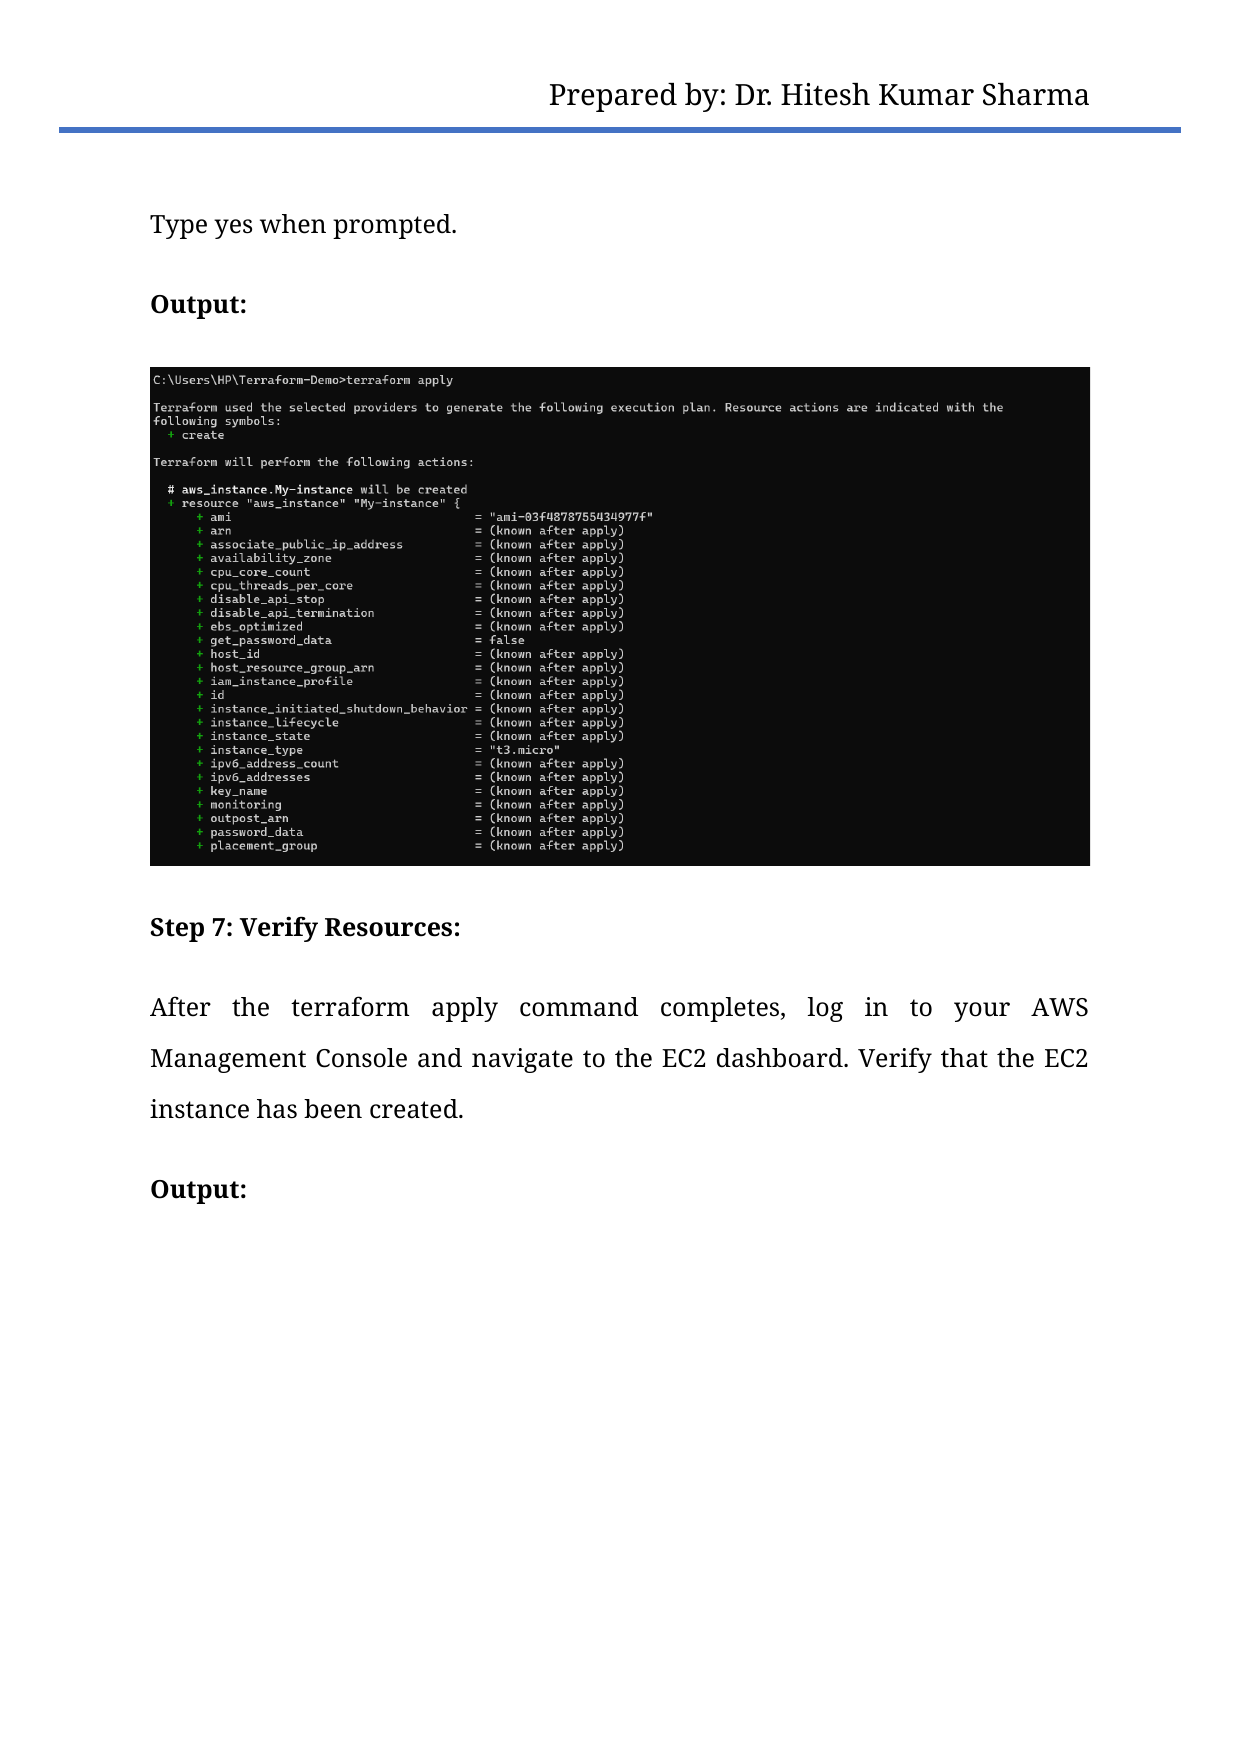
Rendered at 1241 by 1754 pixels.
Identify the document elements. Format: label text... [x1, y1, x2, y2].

text Type yes when prompted. [150, 207, 1090, 241]
text Step 7: Verify Resources: [150, 909, 1090, 943]
text After the terraform apply command completes, log in to your AWS Management Console and navigate to the EC2 dashboard. Verify that the EC2 instance has been created. [150, 989, 1090, 1126]
picture [150, 367, 1091, 866]
text Output: [150, 287, 1090, 321]
text Output: [150, 1172, 1090, 1206]
